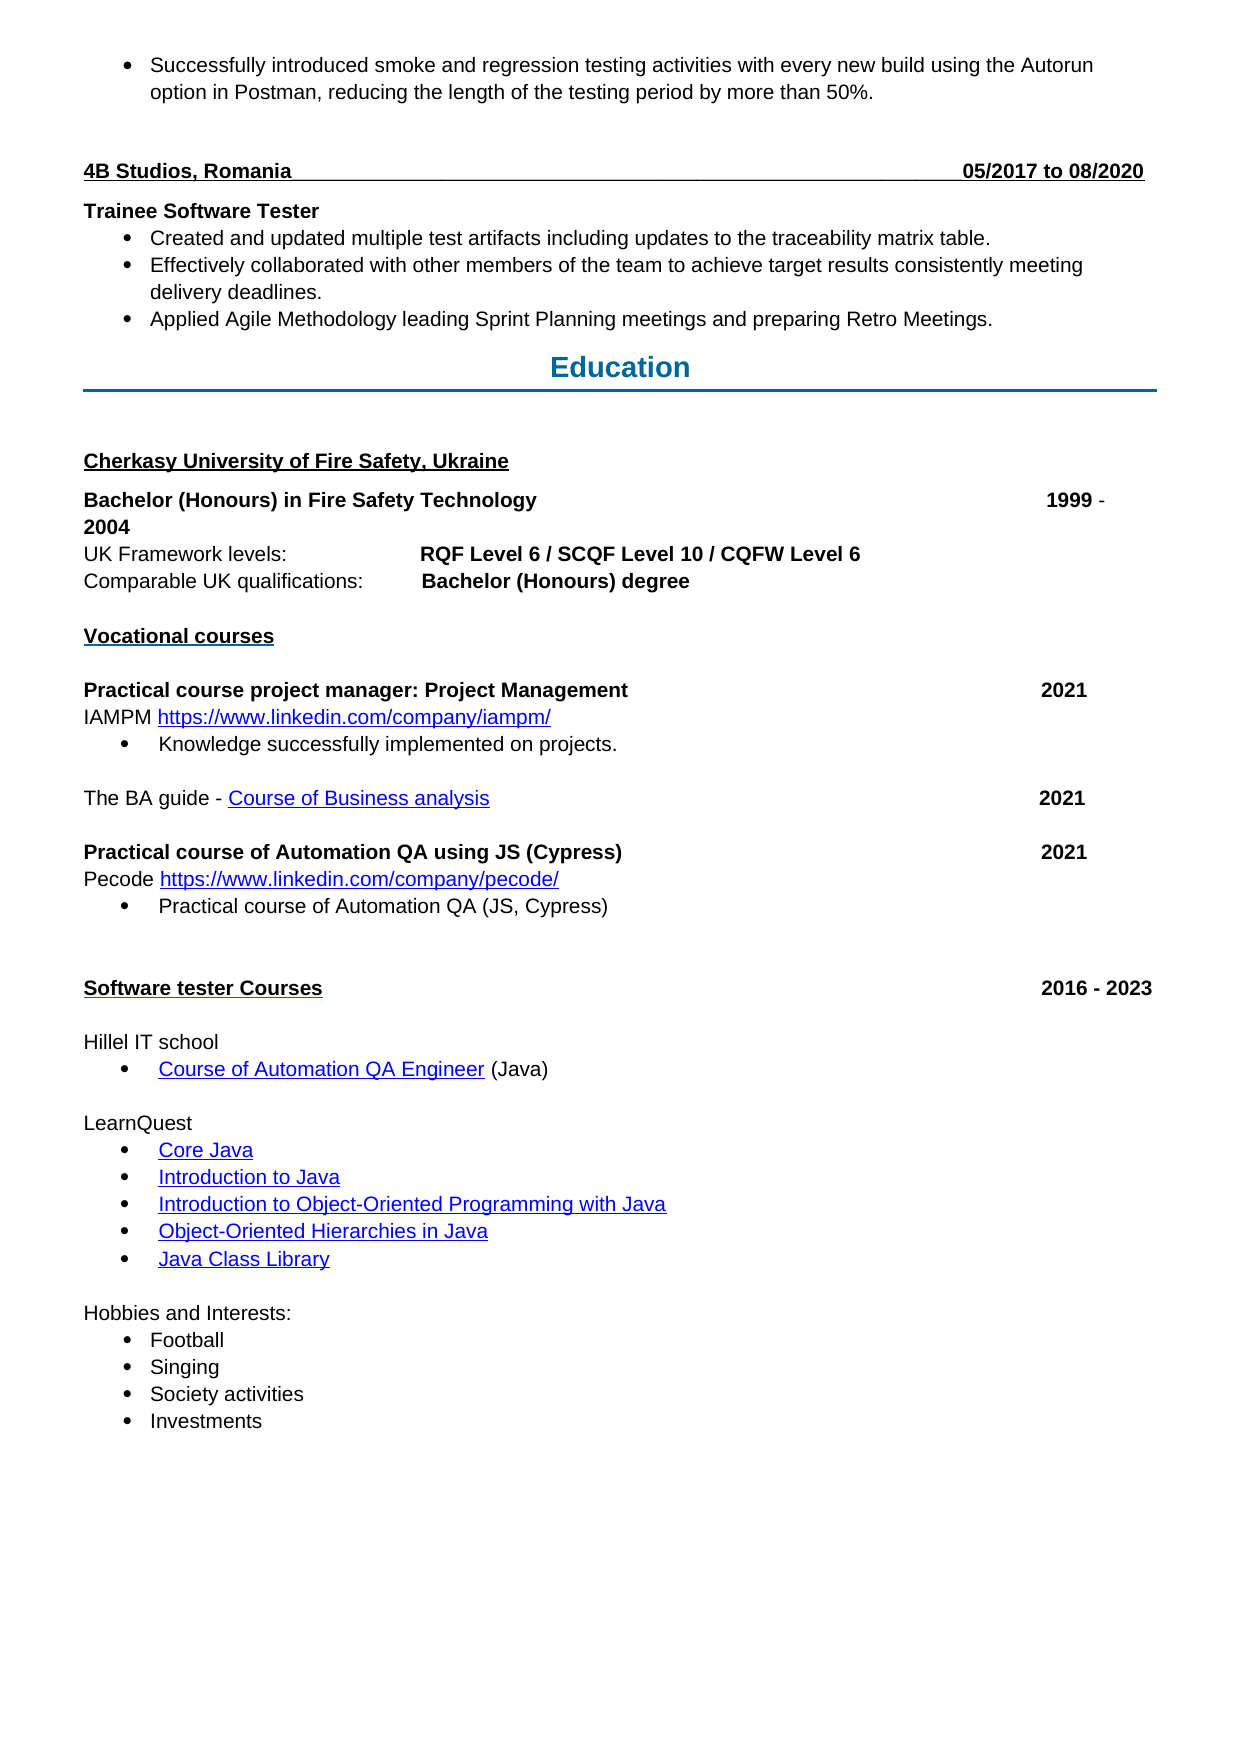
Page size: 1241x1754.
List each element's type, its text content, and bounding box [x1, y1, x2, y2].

text Trainee Software Tester [83, 196, 1157, 223]
list Object-Oriented Hierarchies in Java [121, 1216, 1157, 1243]
text Vocational courses [83, 620, 1157, 647]
text Bachelor (Honours) in Fire Safety Technology 1999 - 2004 [83, 485, 1157, 539]
text Cherkasy University of Fire Safety, Ukraine [83, 445, 1157, 472]
text The BA guide - Course of Business analysis 2021 [83, 783, 1157, 810]
list Applied Agile Methodology leading Sprint Planning meetings and preparing Retro Meetings. [117, 304, 1157, 331]
list Investments [117, 1406, 1157, 1433]
list Football [117, 1324, 1157, 1352]
list Course of Automation QA Engineer (Java) [121, 1054, 1157, 1081]
list Knowledge successfully implemented on projects. [121, 729, 1157, 756]
text Practical course of Automation QA using JS (Cypress) 2021 [83, 837, 1157, 864]
text IAMPM https://www.linkedin.com/company/iampm/ [83, 702, 1157, 729]
text Pecode https://www.linkedin.com/company/pecode/ [83, 864, 1157, 891]
text Hobbies and Interests: [83, 1297, 1157, 1324]
title Education [83, 348, 1157, 389]
list Java Class Library [121, 1243, 1157, 1270]
list Created and updated multiple test artifacts including updates to the traceability matrix table. [117, 223, 1157, 250]
text 4B Studios, Romania__________________________________________________________05/2017 to 08/2020 [83, 156, 1157, 183]
text Hillel IT school [83, 1027, 1157, 1054]
text Practical course project manager: Project Management 2021 [83, 674, 1157, 702]
list Singing [117, 1352, 1157, 1379]
text UK Framework levels: RQF Level 6 / SCQF Level 10 / CQFW Level 6 [83, 539, 1157, 566]
list Effectively collaborated with other members of the team to achieve target results consistently meeting delivery deadlines. [117, 250, 1157, 304]
text Software tester Courses 2016 - 2023 [83, 972, 1157, 999]
text Comparable UK qualifications: Bachelor (Honours) degree [83, 566, 1157, 593]
list Practical course of Automation QA (JS, Cypress) [121, 891, 1157, 918]
list Society activities [117, 1379, 1157, 1406]
list Core Java [121, 1135, 1157, 1162]
list Introduction to Java [121, 1162, 1157, 1189]
list Successfully introduced smoke and regression testing activities with every new build using the Autorun option in Postman, reducing the length of the testing period by more than 50%. [117, 50, 1157, 104]
text LearnQuest [83, 1108, 1157, 1135]
list Introduction to Object-Oriented Programming with Java [121, 1189, 1157, 1216]
